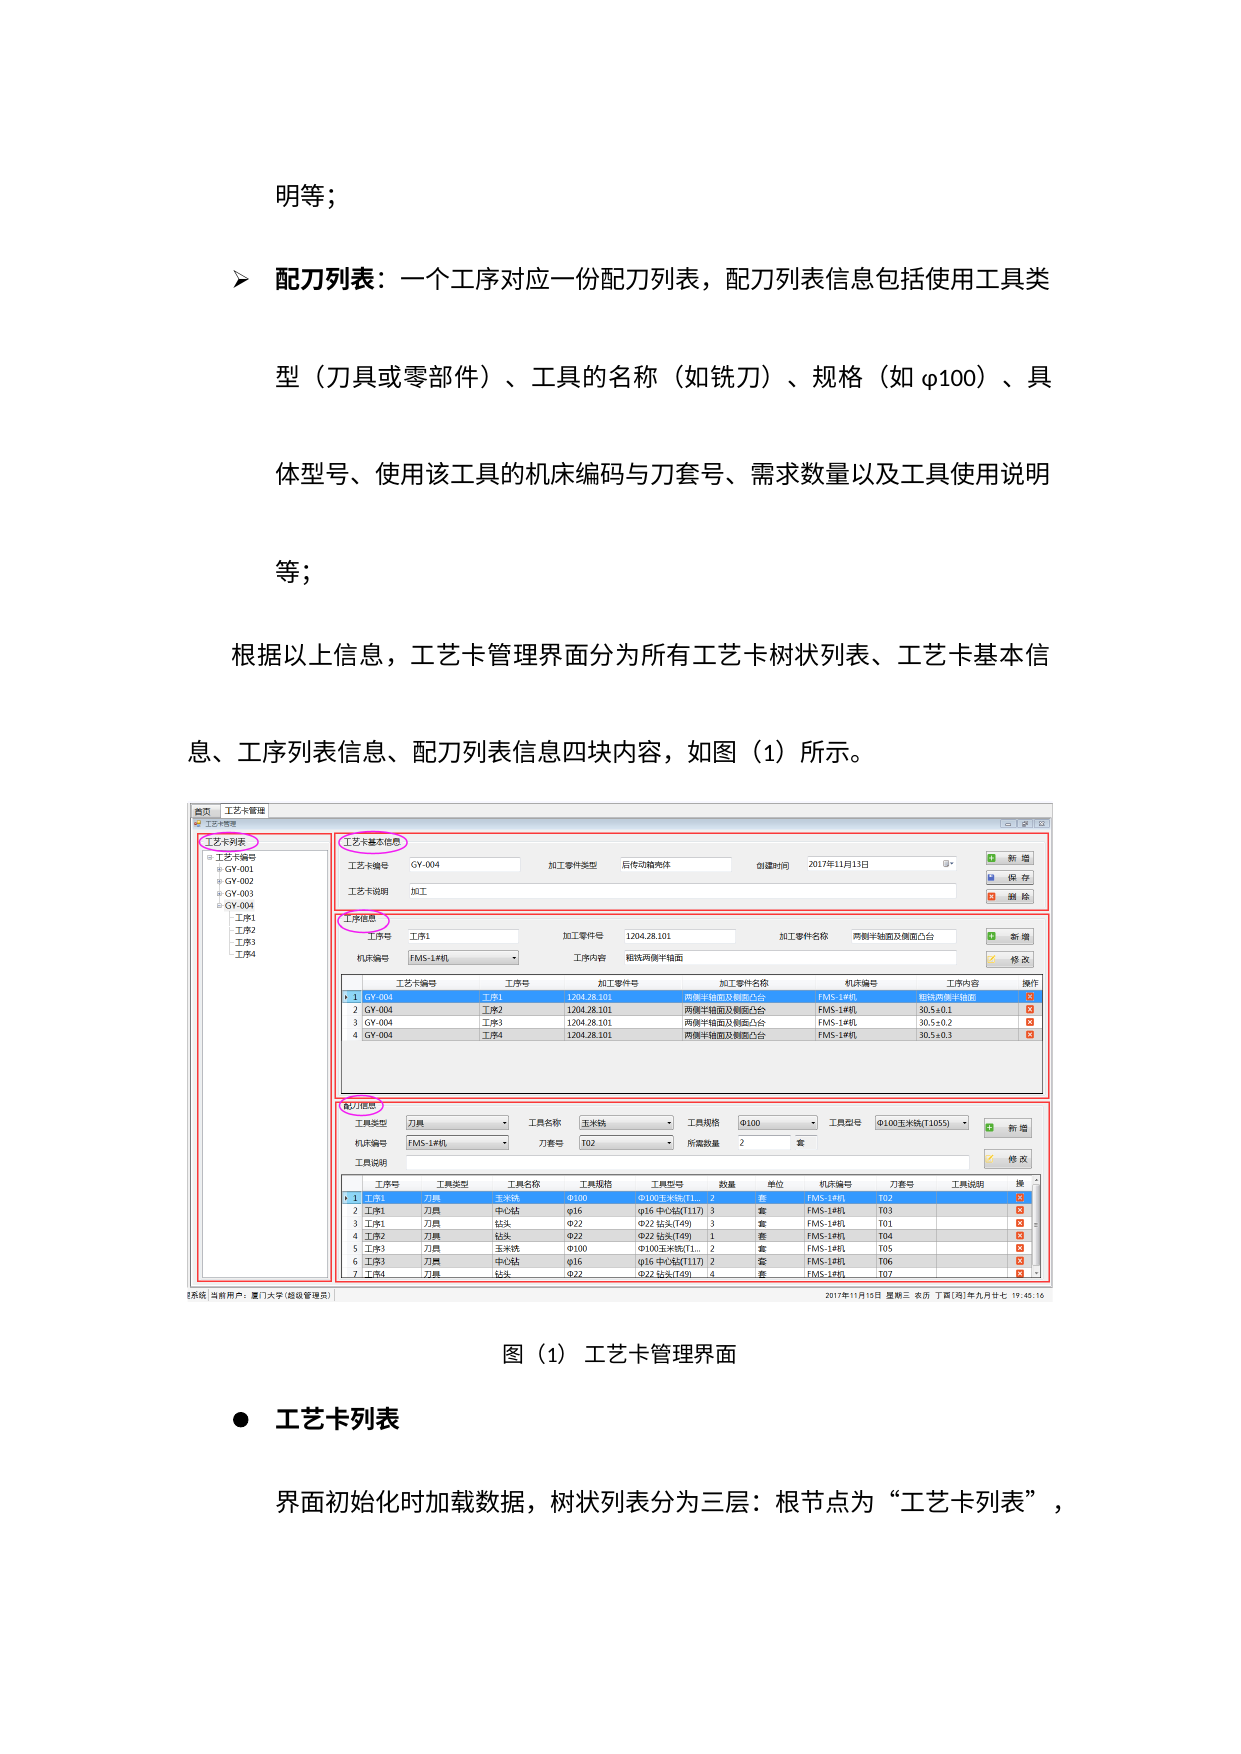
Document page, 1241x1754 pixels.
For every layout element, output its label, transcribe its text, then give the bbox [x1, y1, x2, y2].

list 配刀列表：一个工序对应一份配刀列表，配刀列表信息包括使用工具类型（刀具或零部件）、工具的名称（如铣刀）、规格（如φ100）、具体型号、使用该工具的机床编码与刀套号、需求数量以及工具使用说明等； [231, 245, 1053, 603]
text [231, 1468, 1053, 1533]
list 工艺卡列表 [231, 1385, 1053, 1450]
text 根据以上信息，工艺卡管理界面分为所有工艺卡树状列表、工艺卡基本信息、工序列表信息、配刀列表信息四块内容，如图（1）所示。 [187, 621, 1053, 783]
text 图（1） 工艺卡管理界面 [187, 1337, 1053, 1369]
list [231, 162, 1053, 227]
picture [187, 801, 1053, 1302]
